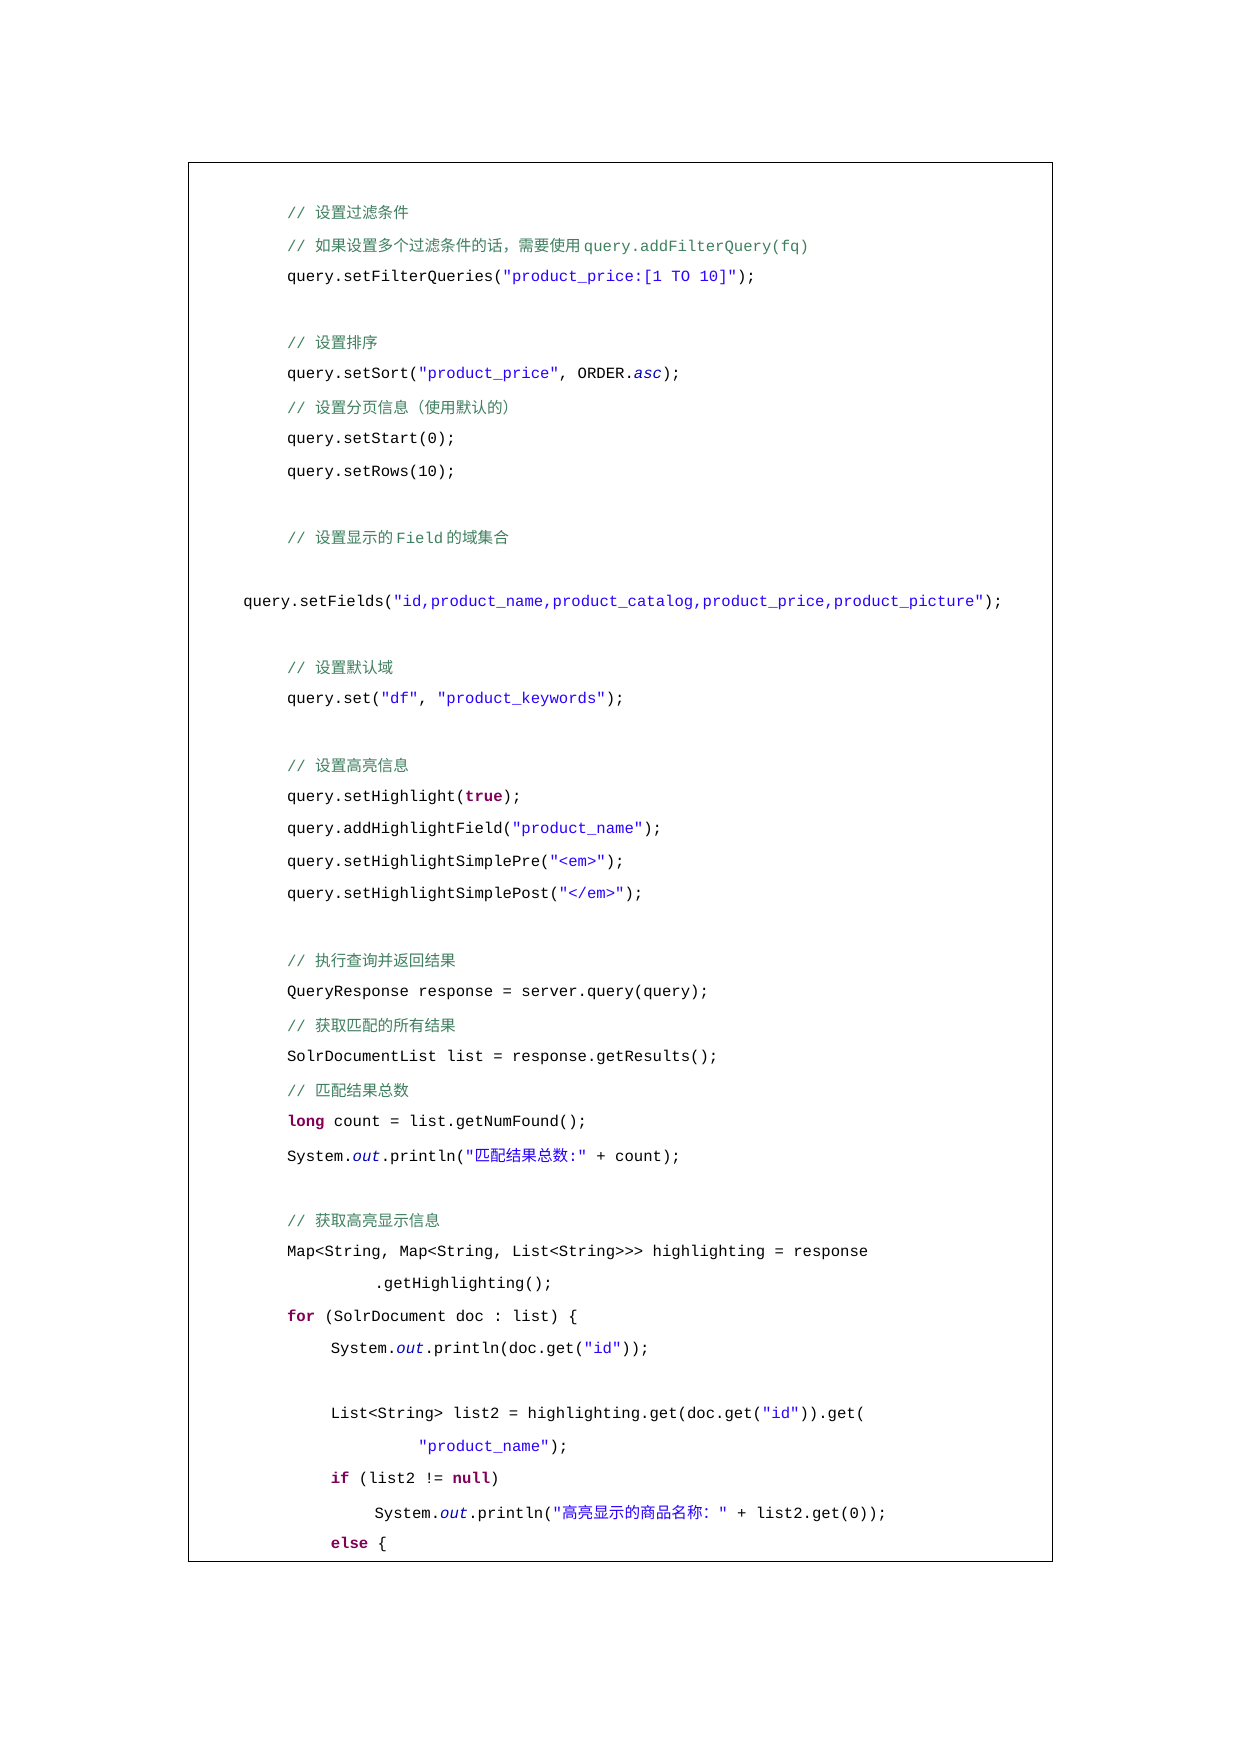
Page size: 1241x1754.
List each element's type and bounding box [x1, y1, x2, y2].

table_header [189, 163, 1052, 1561]
